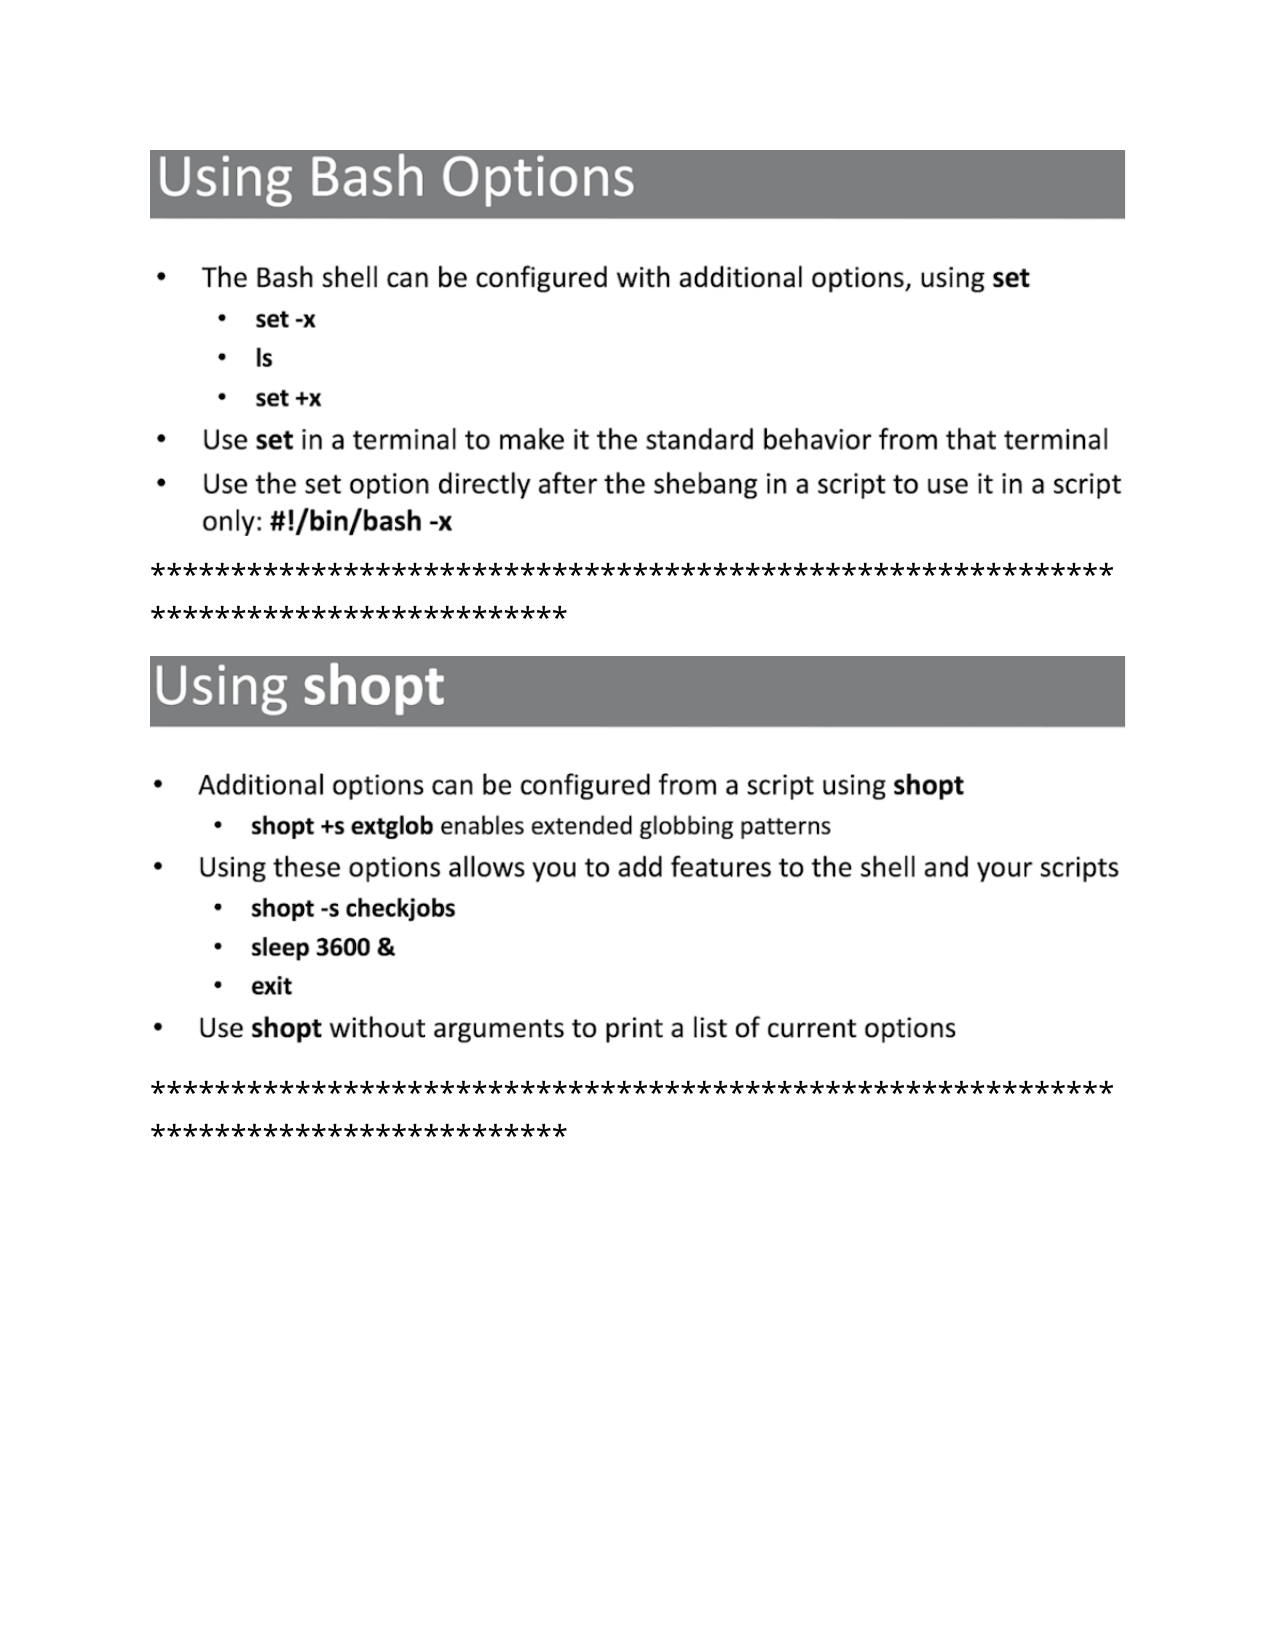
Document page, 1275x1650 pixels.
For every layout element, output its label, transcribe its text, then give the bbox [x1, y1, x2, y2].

text ************************************************************************************** [150, 1072, 1125, 1155]
picture [150, 656, 1125, 1054]
picture [150, 150, 1125, 536]
text ************************************************************************************** [150, 554, 1125, 637]
